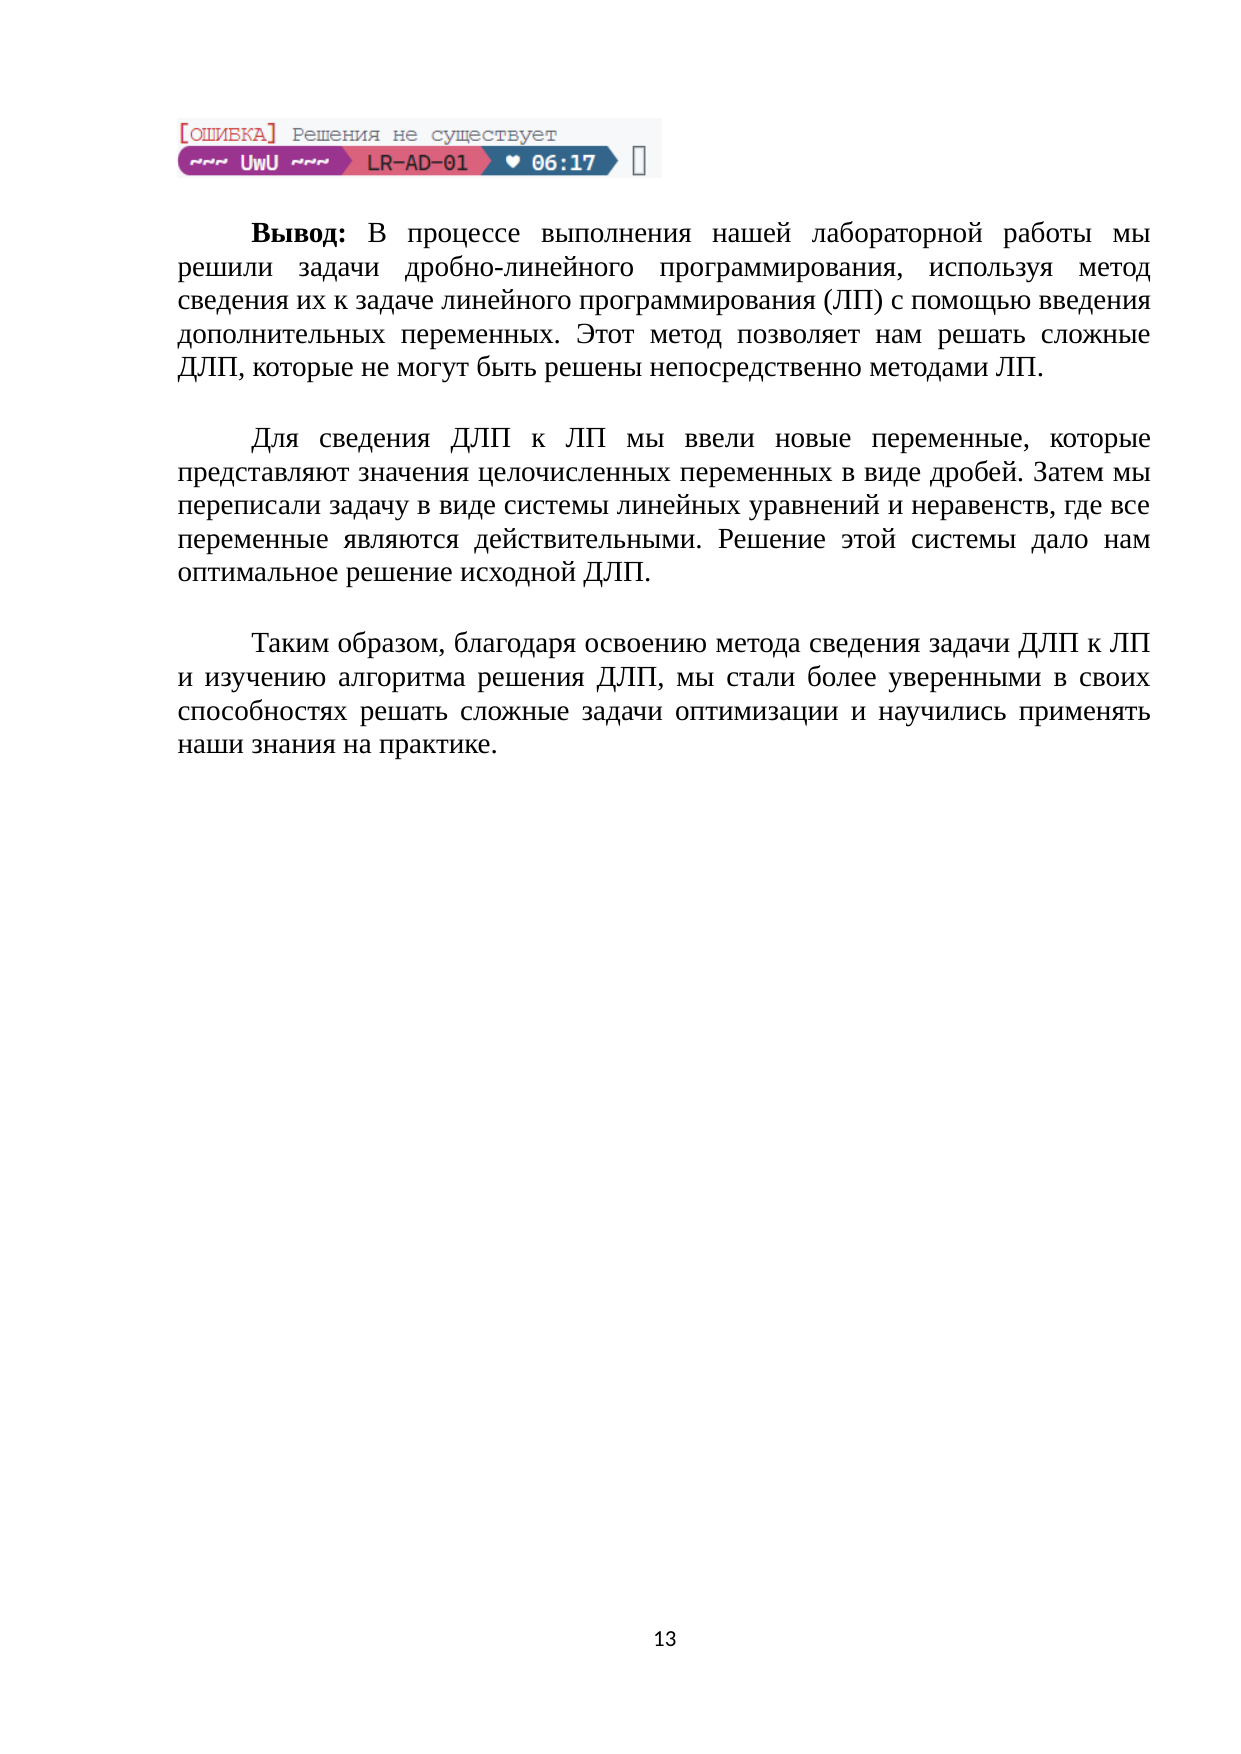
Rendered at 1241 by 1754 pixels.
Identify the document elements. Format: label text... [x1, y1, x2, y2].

picture [177, 118, 662, 178]
text Таким образом, благодаря освоению метода сведения задачи ДЛП к ЛП и изучению алгоритма решения ДЛП, мы стали более уверенными в своих способностях решать сложные задачи оптимизации и научились применять наши знания на практике. [177, 626, 1152, 760]
text Для сведения ДЛП к ЛП мы ввели новые переменные, которые представляют значения целочисленных переменных в виде дробей. Затем мы переписали задачу в виде системы линейных уравнений и неравенств, где все переменные являются действительными. Решение этой системы дало нам оптимальное решение исходной ДЛП. [177, 420, 1152, 588]
text Вывод: В процессе выполнения нашей лабораторной работы мы решили задачи дробно-линейного программирования, используя метод сведения их к задаче линейного программирования (ЛП) с помощью введения дополнительных переменных. Этот метод позволяет нам решать сложные ДЛП, которые не могут быть решены непосредственно методами ЛП. [177, 215, 1152, 383]
